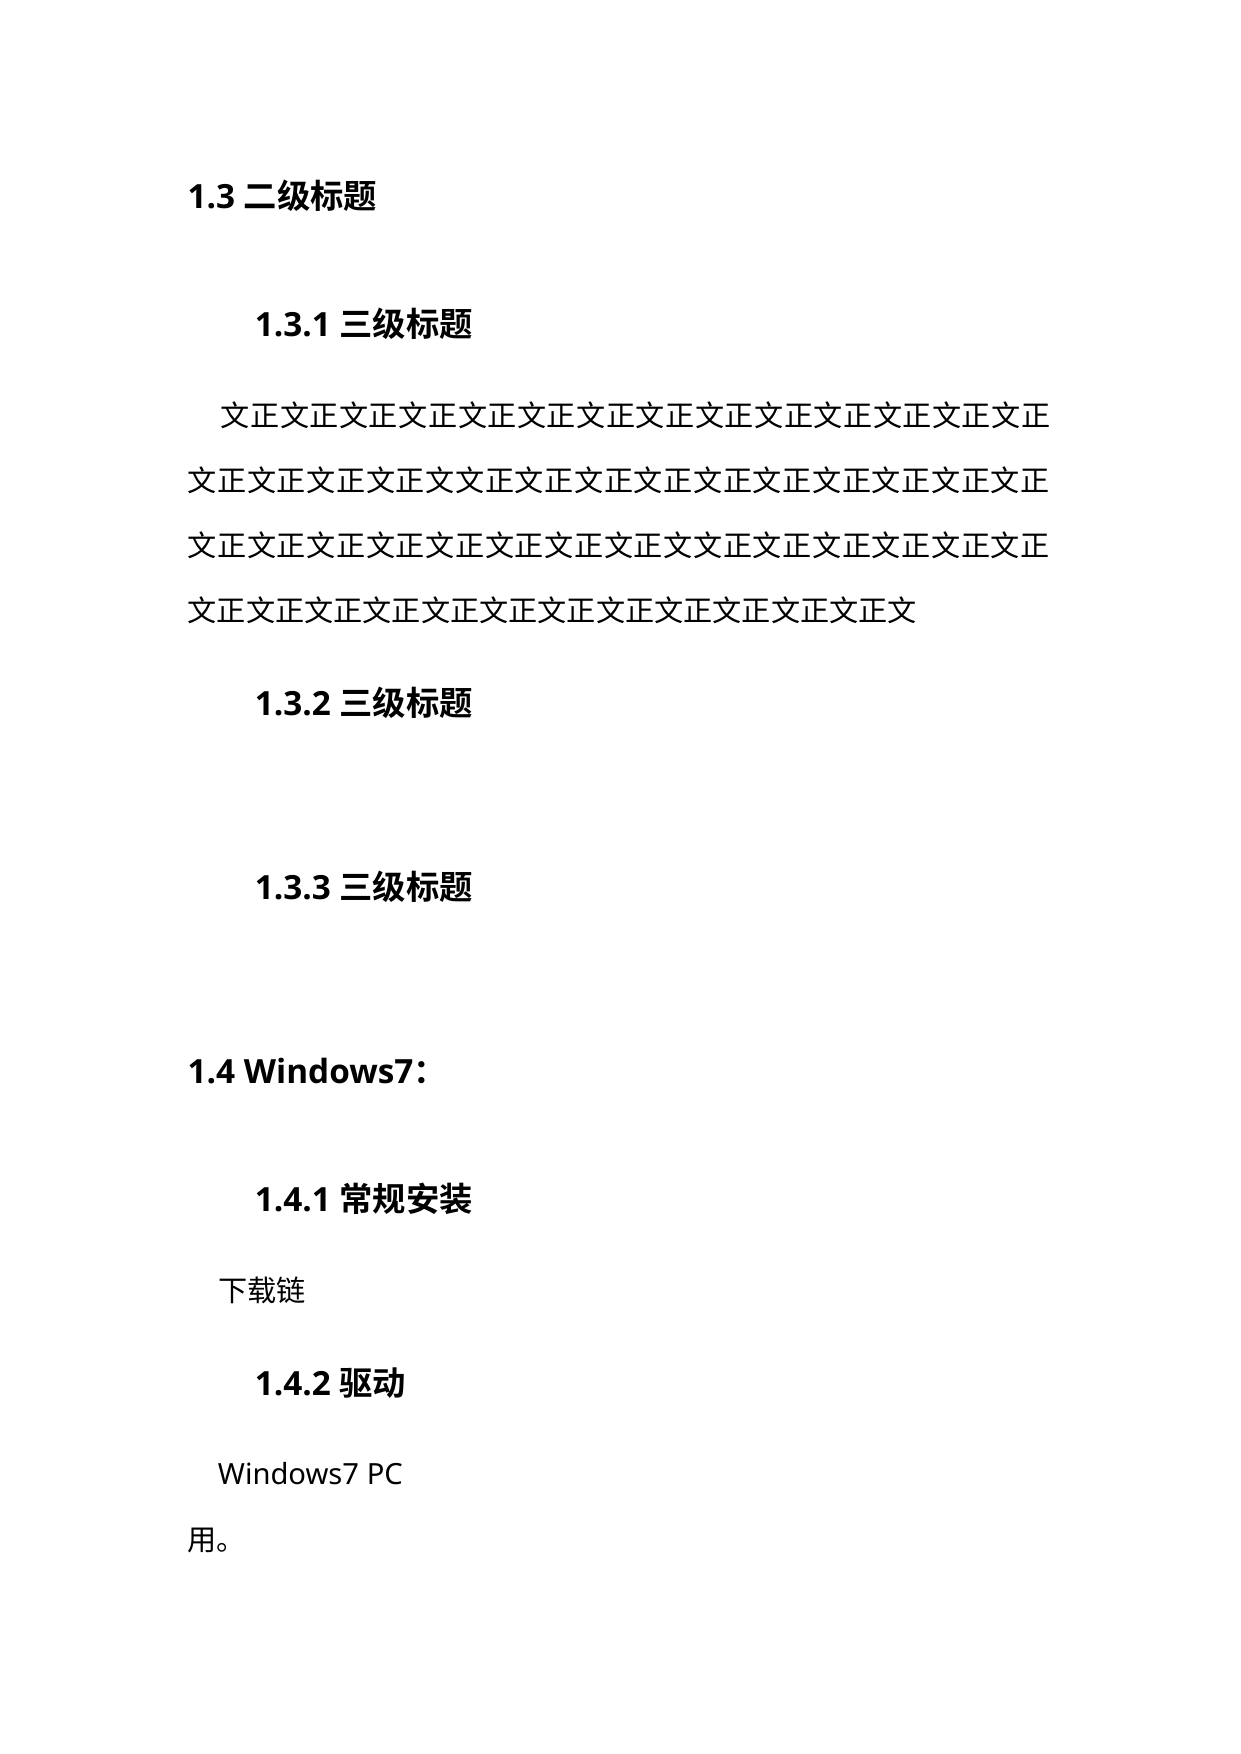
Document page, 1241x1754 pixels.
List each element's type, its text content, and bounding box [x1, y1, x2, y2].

subtitle 1.4.2 驱动 [187, 1348, 1053, 1413]
text 文正文正文正文正文正文正文正文正文正文正文正文正文正文正文正文正文正文正文文正文正文正文正文正文正文正文正文正文正文正文正文正文正文正文正文正文正文文正文正文正文正文正文正文正文正文正文正文正文正文正文正文正文正文正文正文 [187, 381, 1053, 641]
text Windows7 PC [187, 1441, 1053, 1506]
subtitle 1.3.3 三级标题 [187, 853, 1053, 918]
text 下载链 [187, 1256, 1053, 1321]
subtitle 1.3.1 三级标题 [187, 289, 1053, 354]
subtitle 1.3 二级标题 [187, 162, 1053, 227]
text 用。 [187, 1506, 1053, 1571]
subtitle 1.4.1 常规安装 [187, 1164, 1053, 1229]
subtitle 1.3.2 三级标题 [187, 668, 1053, 733]
subtitle 1.4 Windows7： [187, 1037, 1053, 1102]
